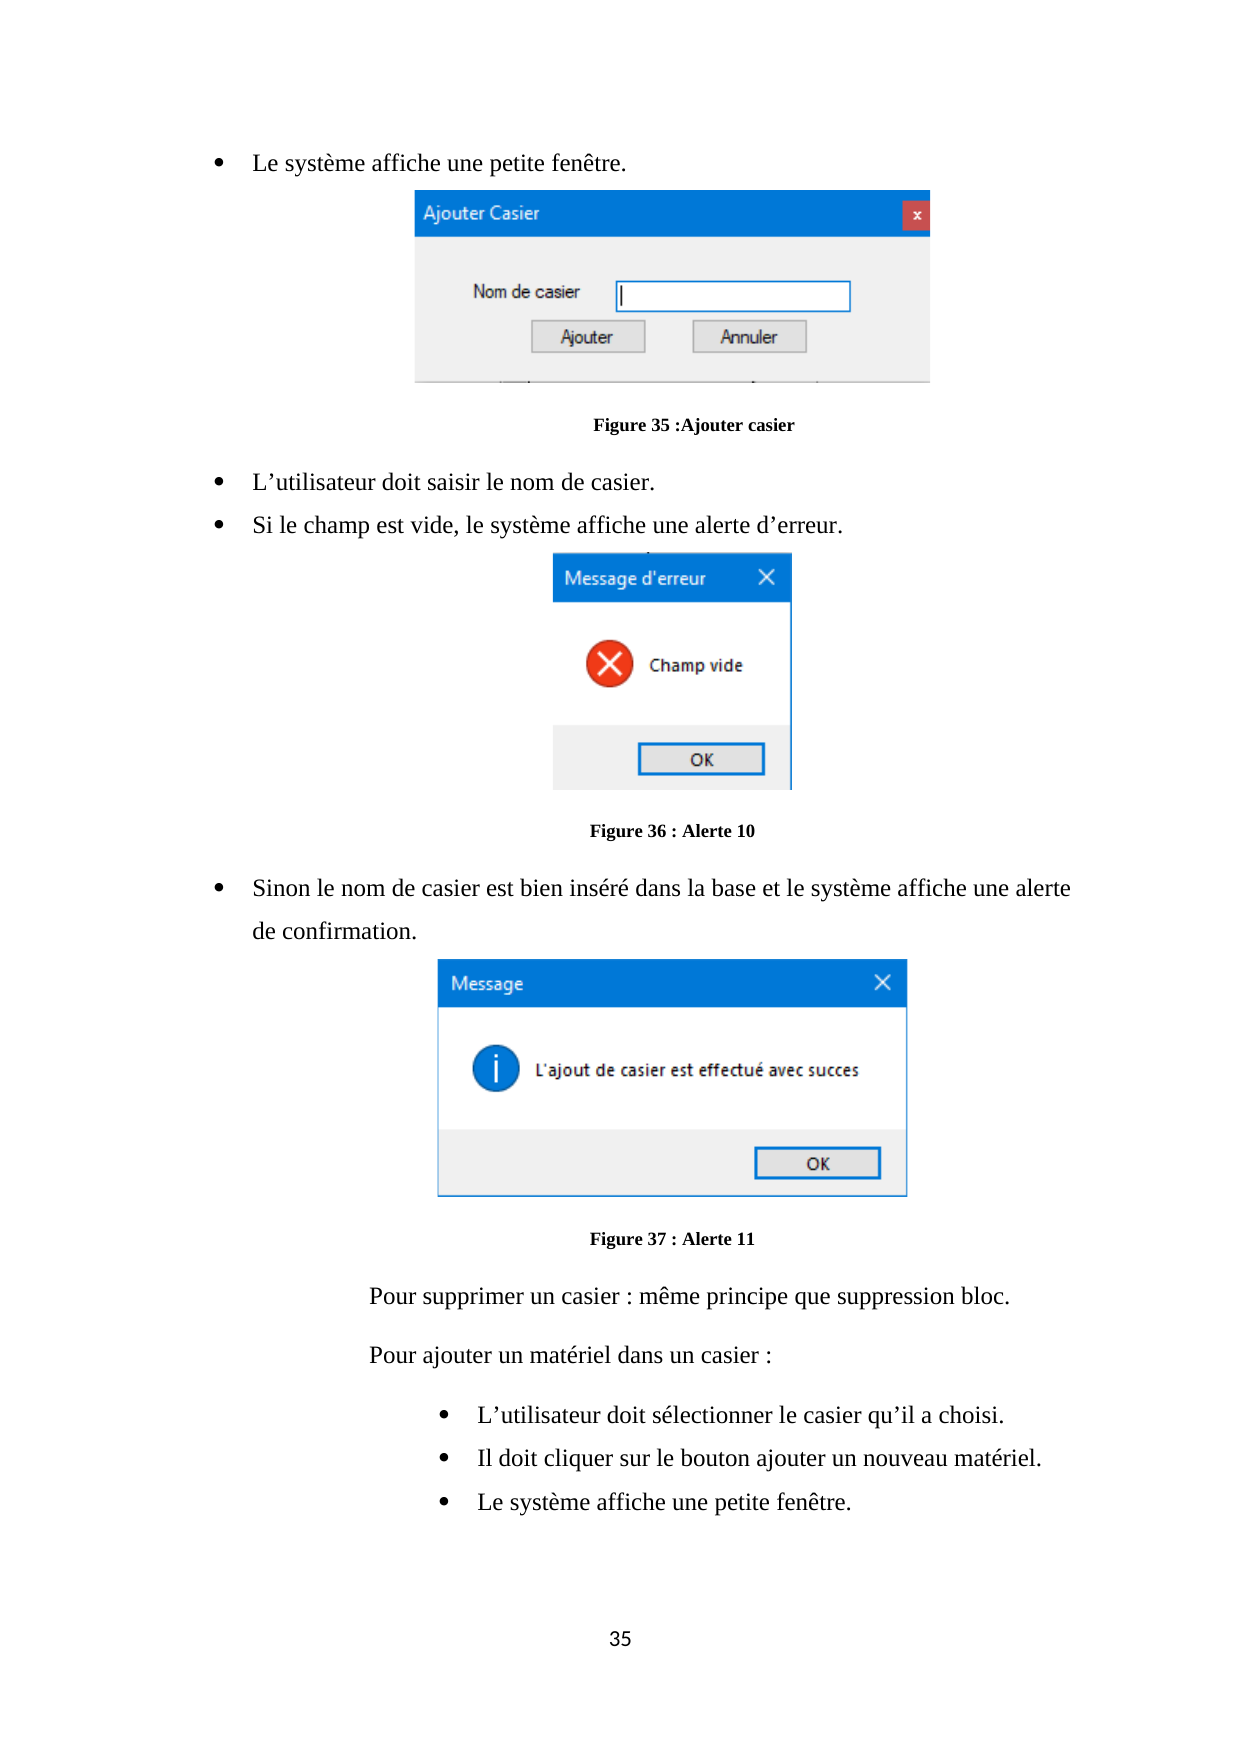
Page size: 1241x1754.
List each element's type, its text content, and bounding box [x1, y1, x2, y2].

list L’utilisateur doit sélectionner le casier qu’il a choisi. [439, 1400, 1093, 1429]
picture [552, 552, 792, 790]
list L’utilisateur doit saisir le nom de casier. [214, 467, 1093, 495]
text Figure 36 : Alerte 10 [252, 820, 1093, 841]
list Sinon le nom de casier est bien inséré dans la base et le système affiche une alerte de confirmation. [214, 873, 1093, 945]
picture [437, 959, 908, 1197]
list Le système affiche une petite fenêtre. [439, 1487, 1093, 1515]
picture [414, 190, 931, 383]
list Il doit cliquer sur le bouton ajouter un nouveau matériel. [439, 1443, 1093, 1472]
text Pour ajouter un matériel dans un casier : [369, 1341, 1093, 1369]
list Si le champ est vide, le système affiche une alerte d’erreur. [214, 510, 1093, 538]
list Le système affiche une petite fenêtre. [214, 148, 1093, 176]
text Figure 35 :Ajouter casier [295, 413, 1093, 435]
text Figure 37 : Alerte 11 [252, 1228, 1093, 1249]
text Pour supprimer un casier : même principe que suppression bloc. [369, 1281, 1093, 1309]
